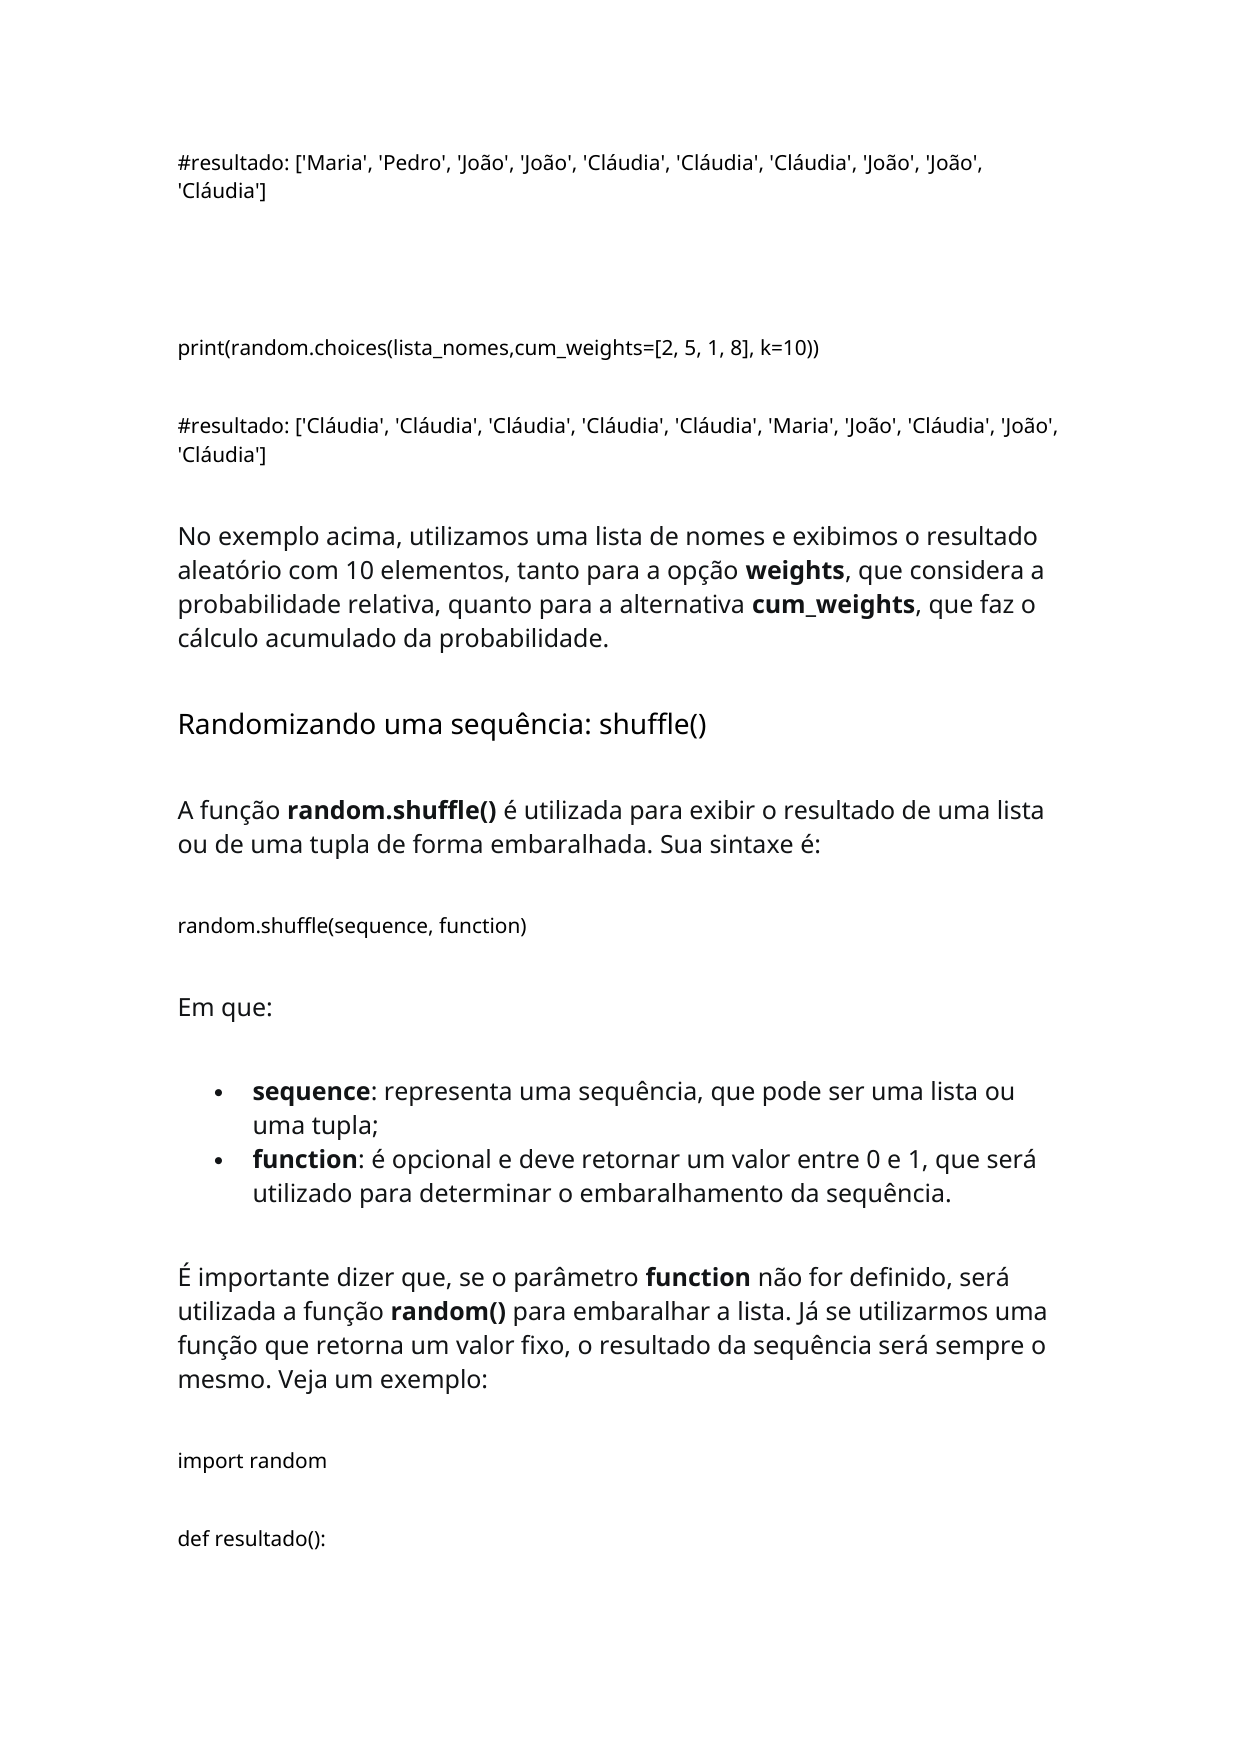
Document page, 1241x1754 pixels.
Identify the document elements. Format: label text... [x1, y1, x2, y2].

text print(random.choices(lista_nomes,cum_weights=[2, 5, 1, 8], k=10)) [177, 333, 1063, 361]
text #resultado: ['Maria', 'Pedro', 'João', 'João', 'Cláudia', 'Cláudia', 'Cláudia', 'João', 'João', 'Cláudia'] [177, 148, 1063, 204]
text random.shuffle(sequence, function) [177, 911, 1063, 939]
text A função random.shuffle() é utilizada para exibir o resultado de uma lista ou de uma tupla de forma embaralhada. Sua sintaxe é: [177, 793, 1063, 861]
text Em que: [177, 989, 1063, 1023]
list sequence: representa uma sequência, que pode ser uma lista ou uma tupla; [215, 1073, 1063, 1142]
list function: é opcional e deve retornar um valor entre 0 e 1, que será utilizado para determinar o embaralhamento da sequência. [215, 1142, 1063, 1210]
text No exemplo acima, utilizamos uma lista de nomes e exibimos o resultado aleatório com 10 elementos, tanto para a opção weights, que considera a probabilidade relativa, quanto para a alternativa cum_weights, que faz o cálculo acumulado da probabilidade. [177, 518, 1063, 654]
text É importante dizer que, se o parâmetro function não for definido, será utilizada a função random() para embaralhar a lista. Já se utilizarmos uma função que retorna um valor fixo, o resultado da sequência será sempre o mesmo. Veja um exemplo: [177, 1260, 1063, 1396]
text Randomizando uma sequência: shuffle() [177, 704, 1063, 743]
text def resultado(): [177, 1524, 1063, 1553]
text import random [177, 1446, 1063, 1474]
text #resultado: ['Cláudia', 'Cláudia', 'Cláudia', 'Cláudia', 'Cláudia', 'Maria', 'João', 'Cláudia', 'João', 'Cláudia'] [177, 411, 1063, 468]
